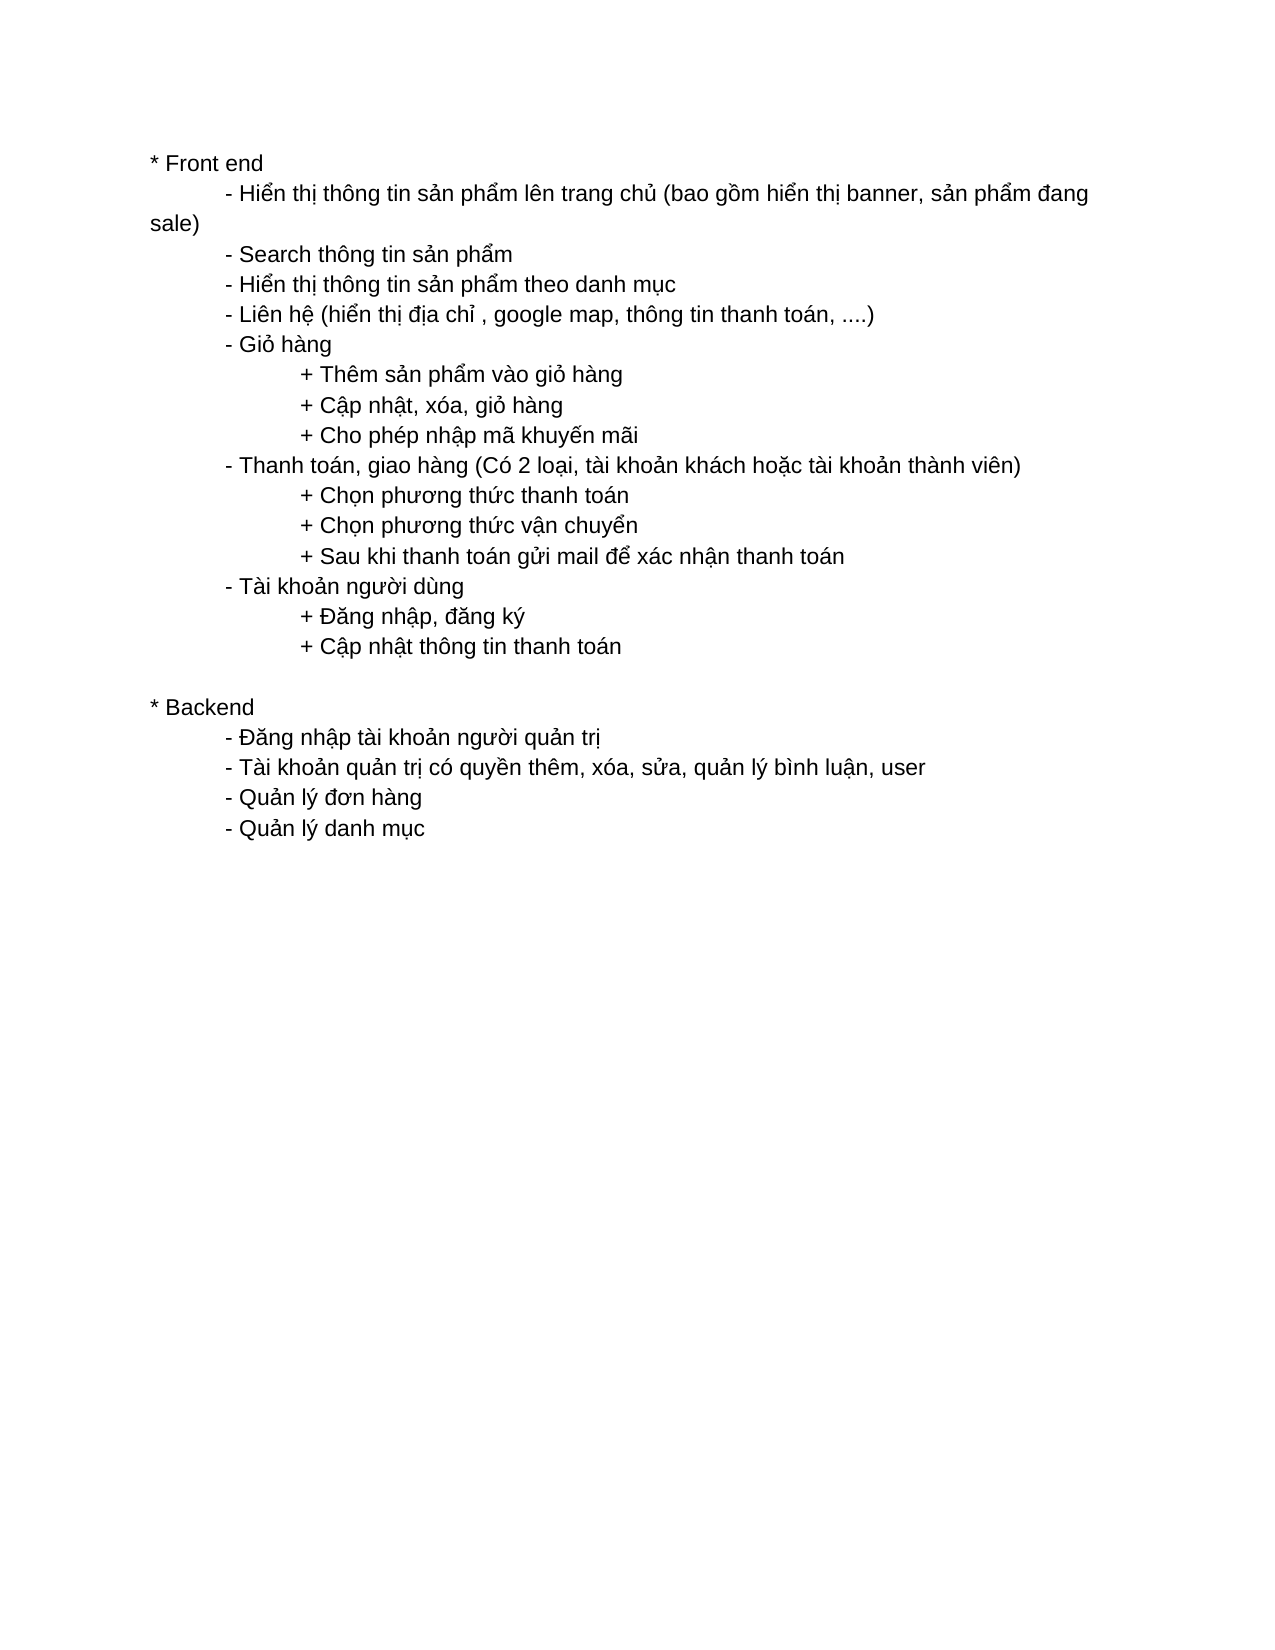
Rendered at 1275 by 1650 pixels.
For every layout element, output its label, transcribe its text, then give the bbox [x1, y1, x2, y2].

text + Thêm sản phẩm vào giỏ hàng [150, 361, 1125, 388]
text - Liên hệ (hiển thị địa chỉ , google map, thông tin thanh toán, ....) [150, 301, 1125, 327]
text + Cập nhật, xóa, giỏ hàng [150, 392, 1125, 418]
text - Giỏ hàng [150, 331, 1125, 358]
text + Đăng nhập, đăng ký [150, 603, 1125, 629]
text - Tài khoản người dùng [150, 573, 1125, 599]
text * Backend [150, 694, 1125, 720]
text - Tài khoản quản trị có quyền thêm, xóa, sửa, quản lý bình luận, user [150, 754, 1125, 781]
text - Hiển thị thông tin sản phẩm lên trang chủ (bao gồm hiển thị banner, sản phẩm đang sale) [150, 180, 1125, 237]
text - Quản lý danh mục [150, 814, 1125, 841]
text + Cho phép nhập mã khuyến mãi [150, 422, 1125, 448]
text + Chọn phương thức thanh toán [150, 482, 1125, 509]
text + Cập nhật thông tin thanh toán [150, 633, 1125, 660]
text - Đăng nhập tài khoản người quản trị [150, 724, 1125, 750]
text - Quản lý đơn hàng [150, 784, 1125, 811]
text - Search thông tin sản phẩm [150, 241, 1125, 267]
text - Thanh toán, giao hàng (Có 2 loại, tài khoản khách hoặc tài khoản thành viên) [150, 452, 1125, 478]
text + Sau khi thanh toán gửi mail để xác nhận thanh toán [150, 543, 1125, 569]
text + Chọn phương thức vận chuyển [150, 512, 1125, 539]
text - Hiển thị thông tin sản phẩm theo danh mục [150, 271, 1125, 297]
text * Front end [150, 150, 1125, 176]
